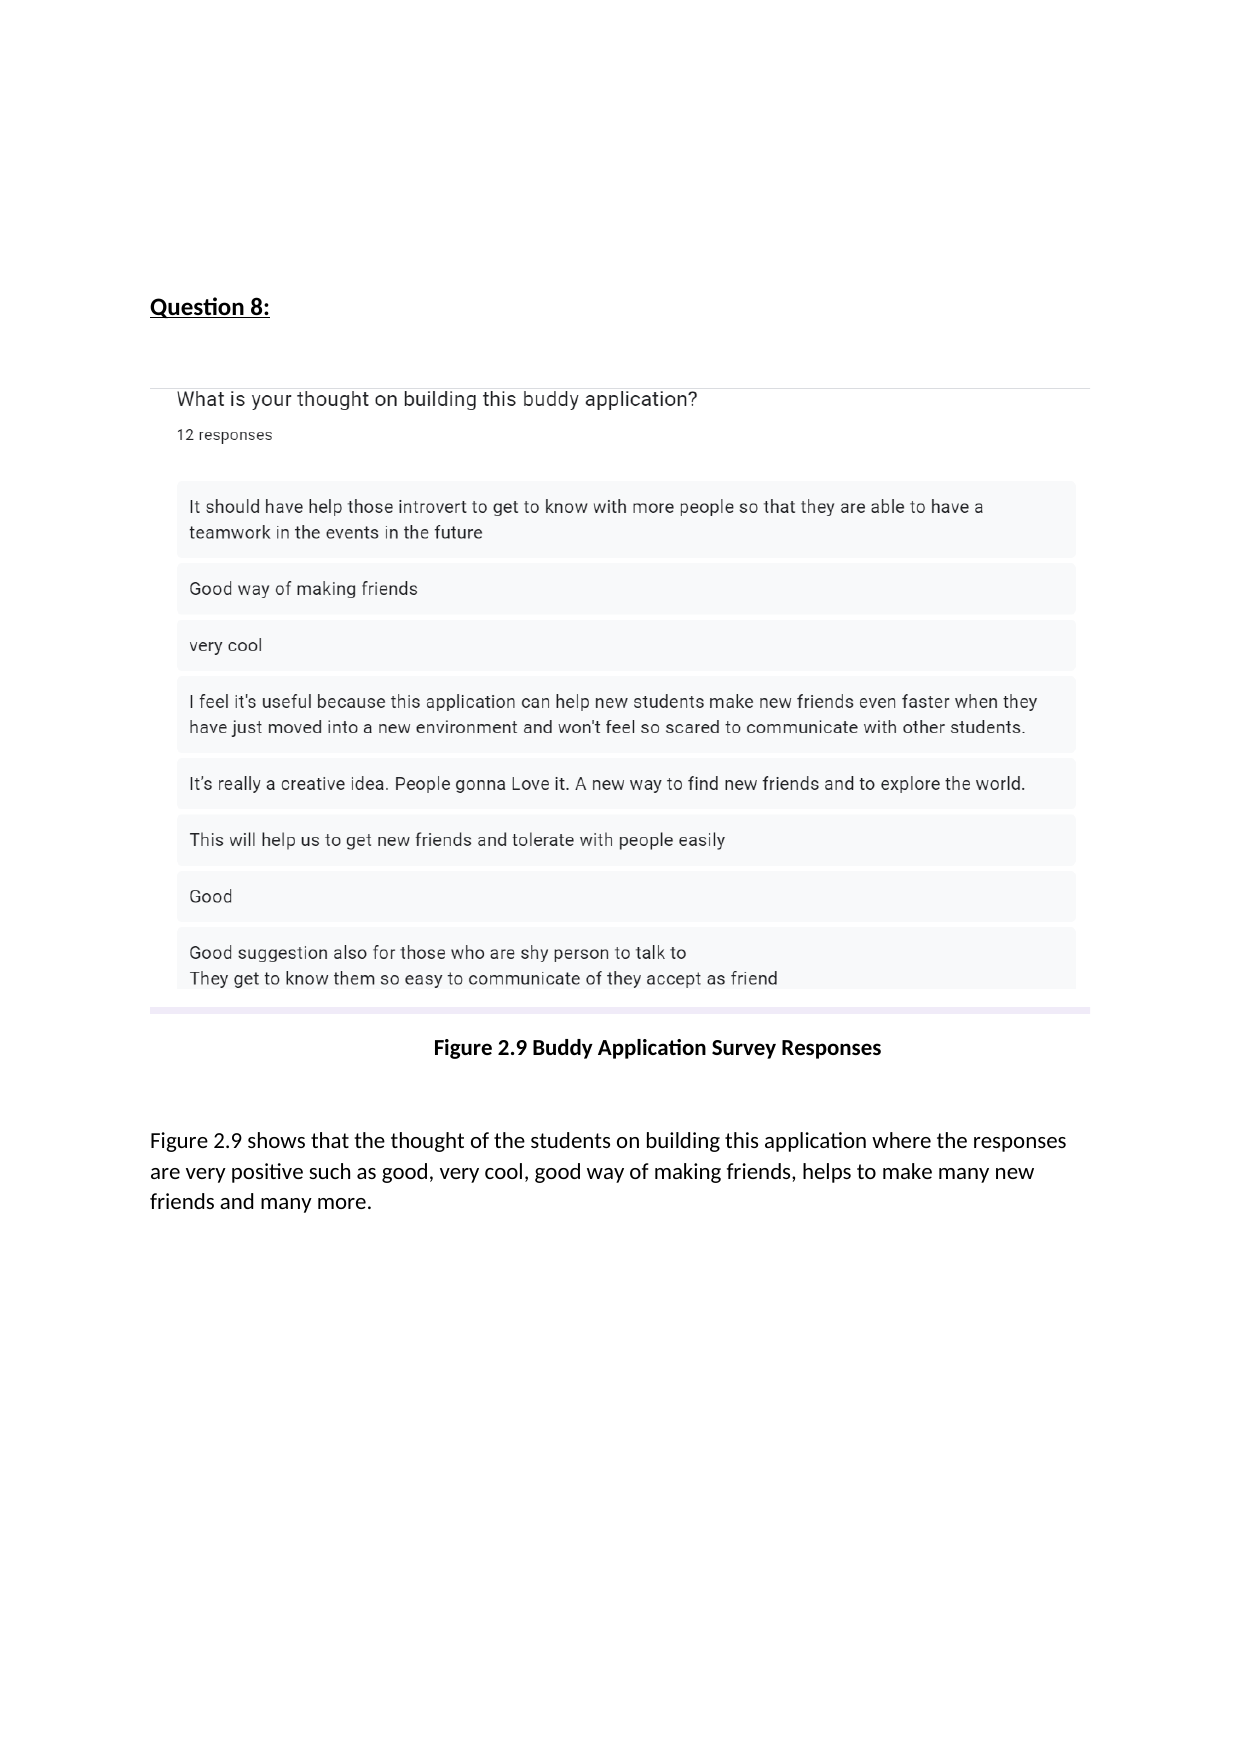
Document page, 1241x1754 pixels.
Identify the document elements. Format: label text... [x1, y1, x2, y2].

text Figure 2.9 Buddy Application Survey Responses [150, 1033, 1090, 1061]
text Figure 2.9 shows that the thought of the students on building this application where the responses are very positive such as good, very cool, good way of making friends, helps to make many new friends and many more. [150, 1127, 1090, 1215]
picture [150, 387, 1091, 1014]
text Question 8: [150, 291, 1090, 321]
